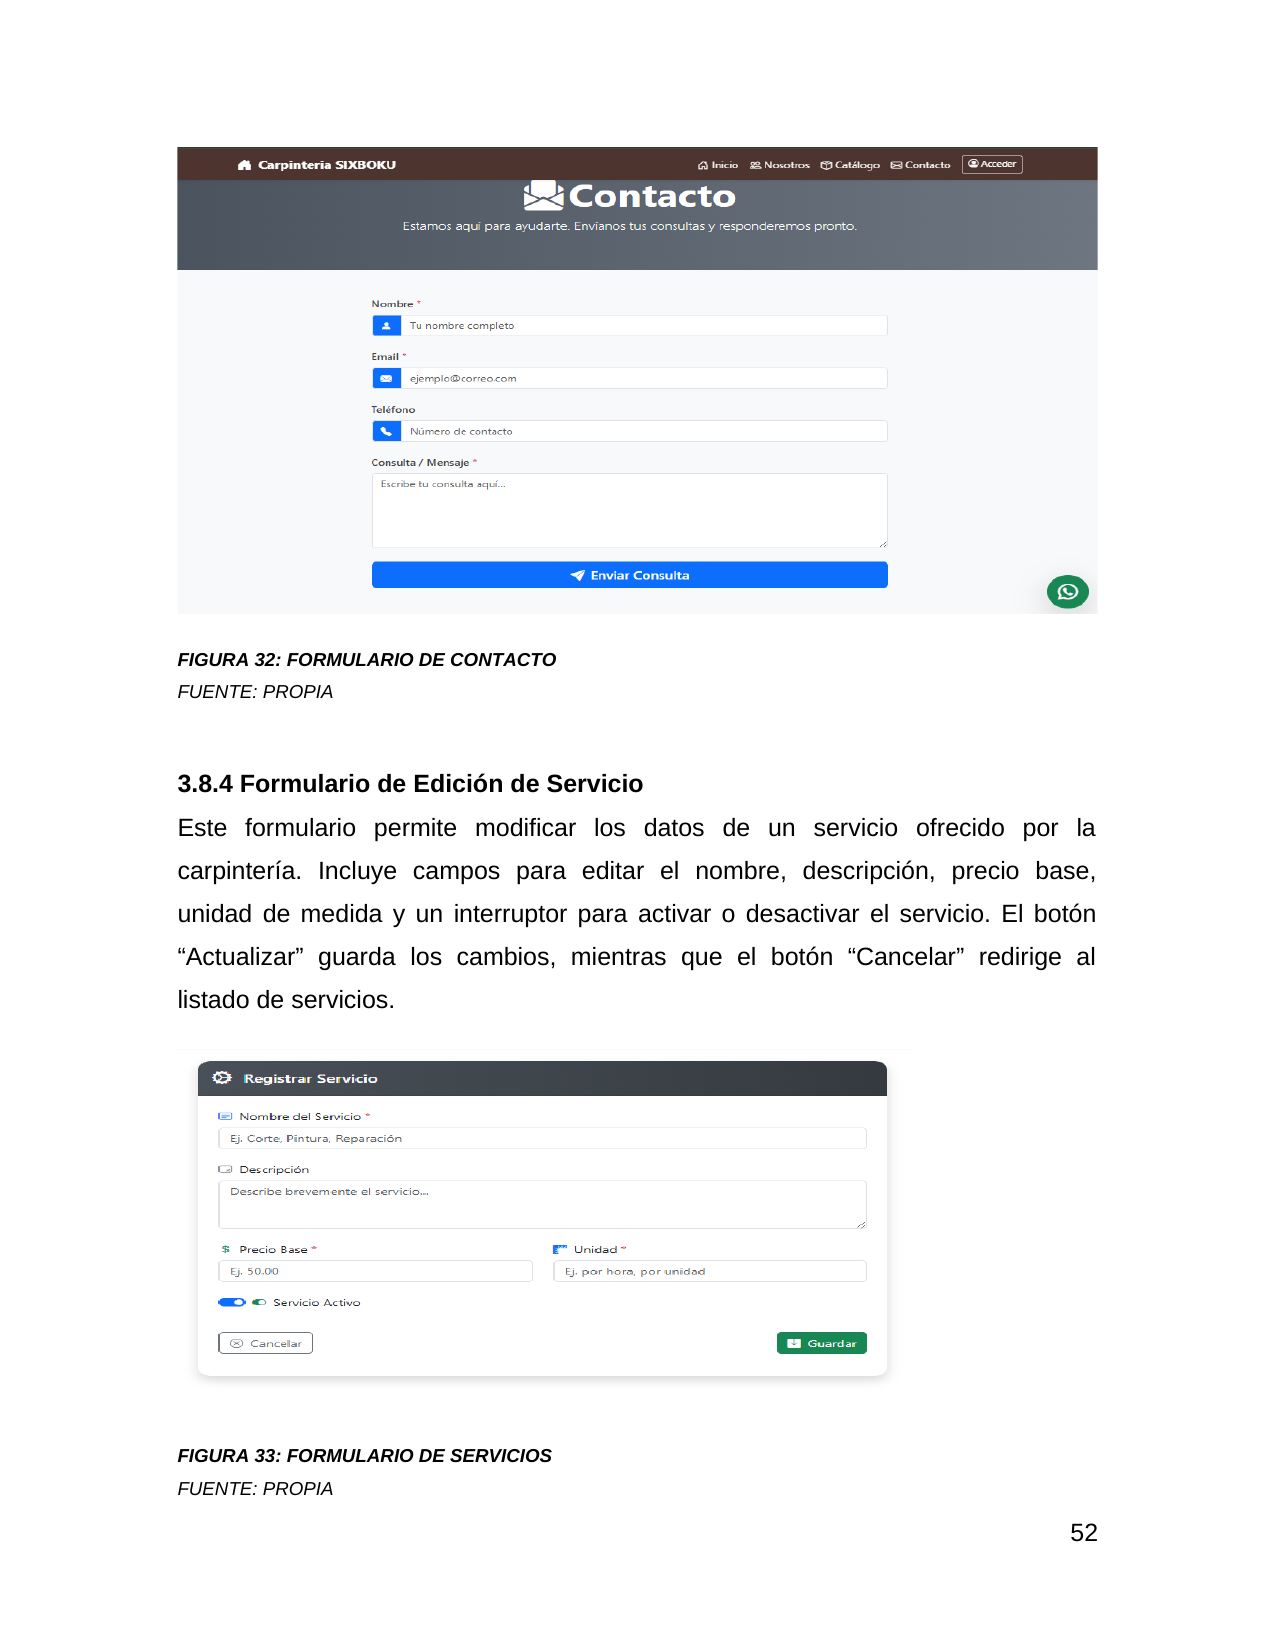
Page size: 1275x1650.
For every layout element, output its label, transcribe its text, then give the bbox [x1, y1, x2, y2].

text FUENTE: PROPIA [177, 1477, 1098, 1499]
text FIGURA 33: FORMULARIO DE SERVICIOS [177, 1445, 1098, 1467]
text FIGURA 32: FORMULARIO DE CONTACTO [177, 648, 1098, 670]
picture [177, 147, 1098, 614]
text FUENTE: PROPIA [177, 681, 1098, 702]
picture [177, 1049, 914, 1410]
subtitle 3.8.4 Formulario de Edición de Servicio [177, 769, 1098, 798]
text Este formulario permite modificar los datos de un servicio ofrecido por la carpintería. Incluye campos para editar el nombre, descripción, precio base, unidad de medida y un interruptor para activar o desactivar el servicio. El botón “Actualizar” guarda los cambios, mientras que el botón “Cancelar” redirige al listado de servicios. [177, 813, 1098, 1014]
